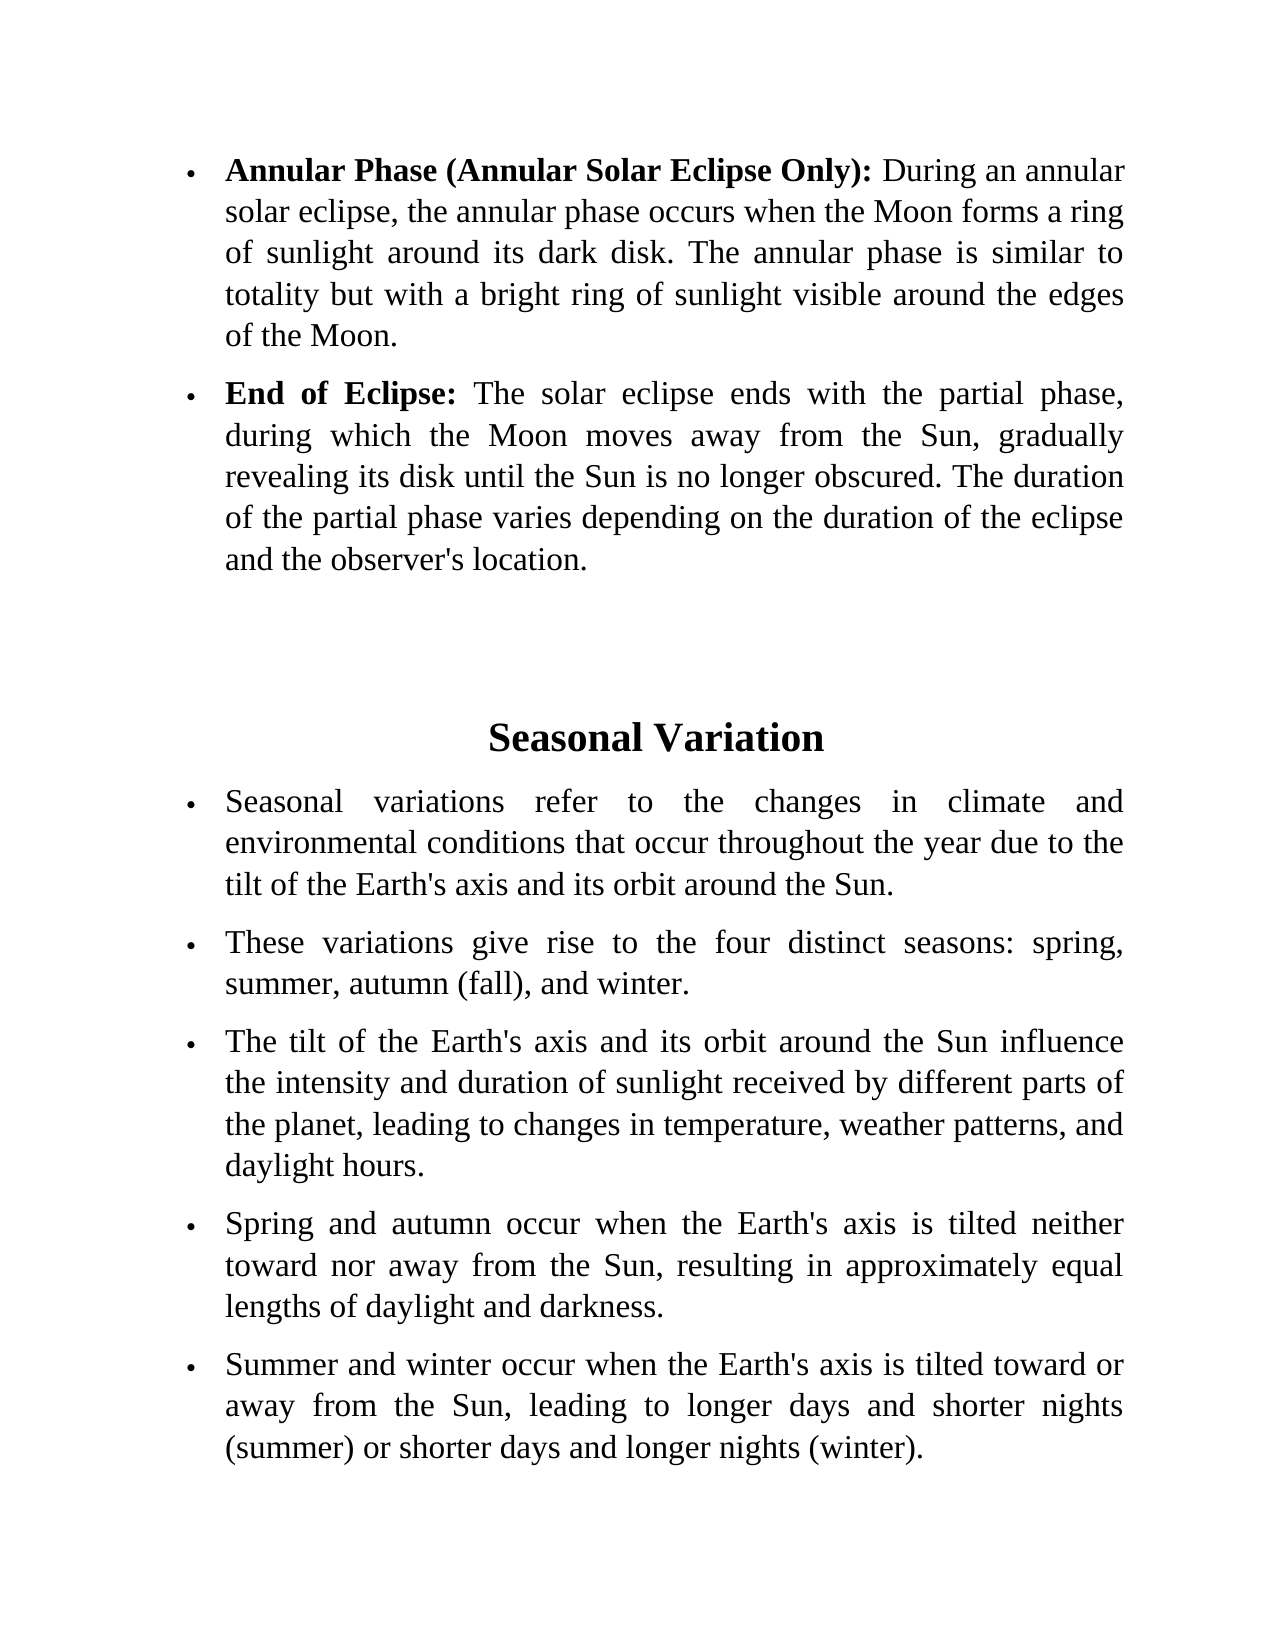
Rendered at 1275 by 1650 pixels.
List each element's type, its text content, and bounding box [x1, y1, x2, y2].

text Seasonal Variation [187, 713, 1125, 761]
list Annular Phase (Annular Solar Eclipse Only): During an annular solar eclipse, the annular phase occurs when the Moon forms a ring of sunlight around its dark disk. The annular phase is similar to totality but with a bright ring of sunlight visible around the edges of the Moon. [187, 150, 1125, 354]
list These variations give rise to the four distinct seasons: spring, summer, autumn (fall), and winter. [187, 922, 1125, 1002]
list Spring and autumn occur when the Earth's axis is tilted neither toward nor away from the Sun, resulting in approximately equal lengths of daylight and darkness. [187, 1203, 1125, 1324]
list End of Eclipse: The solar eclipse ends with the partial phase, during which the Moon moves away from the Sun, gradually revealing its disk until the Sun is no longer obscured. The duration of the partial phase varies depending on the duration of the eclipse and the observer's location. [187, 373, 1125, 577]
list Summer and winter occur when the Earth's axis is tilted toward or away from the Sun, leading to longer days and shorter nights (summer) or shorter days and longer nights (winter). [187, 1344, 1125, 1465]
list The tilt of the Earth's axis and its orbit around the Sun influence the intensity and duration of sunlight received by different parts of the planet, leading to changes in temperature, weather patterns, and daylight hours. [187, 1021, 1125, 1184]
list Seasonal variations refer to the changes in climate and environmental conditions that occur throughout the year due to the tilt of the Earth's axis and its orbit around the Sun. [187, 781, 1125, 902]
